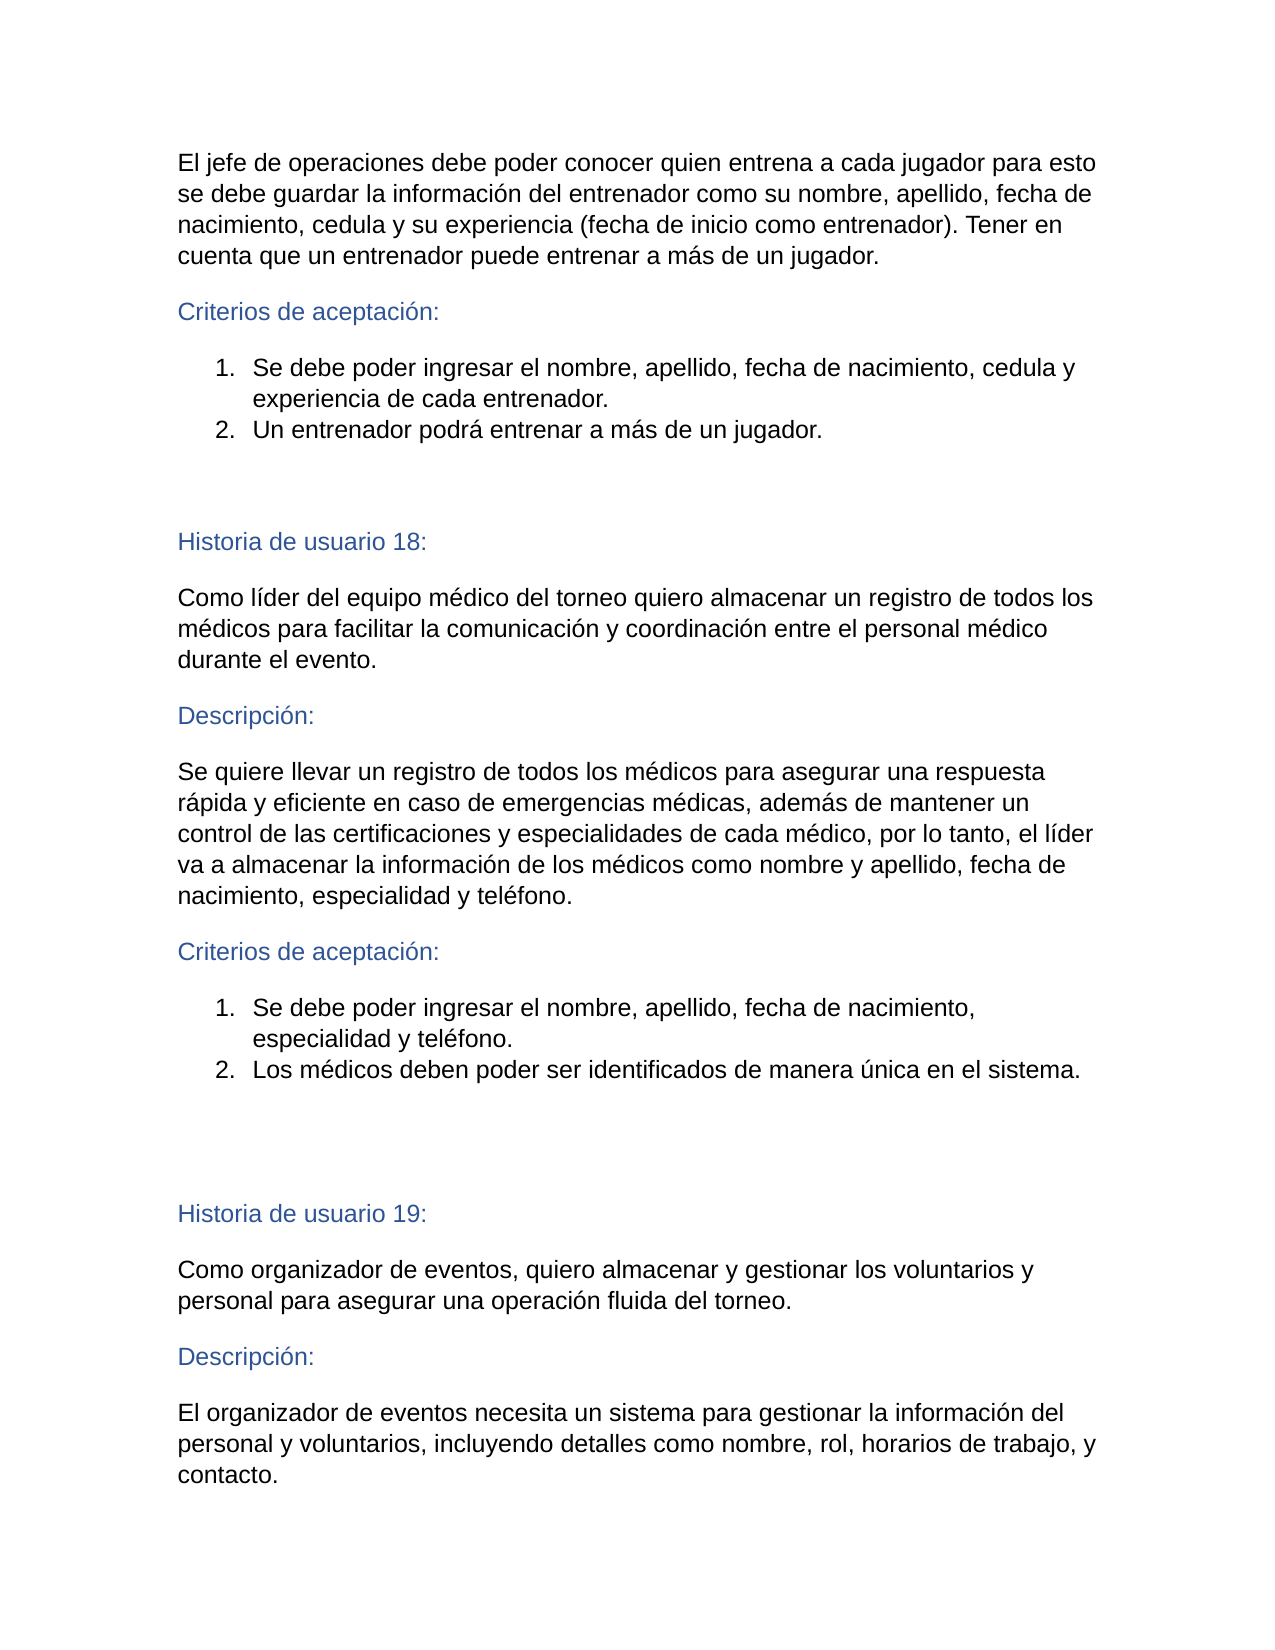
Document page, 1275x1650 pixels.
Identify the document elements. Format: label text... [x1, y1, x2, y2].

text Como organizador de eventos, quiero almacenar y gestionar los voluntarios y personal para asegurar una operación fluida del torneo. [177, 1255, 1098, 1314]
list Un entrenador podrá entrenar a más de un jugador. [215, 415, 1098, 444]
text Historia de usuario 19: [177, 1199, 1098, 1227]
list Los médicos deben poder ser identificados de manera única en el sistema. [215, 1056, 1098, 1084]
text Historia de usuario 18: [177, 527, 1098, 556]
list Se debe poder ingresar el nombre, apellido, fecha de nacimiento, especialidad y teléfono. [215, 993, 1098, 1053]
text Como líder del equipo médico del torneo quiero almacenar un registro de todos los médicos para facilitar la comunicación y coordinación entre el personal médico durante el evento. [177, 583, 1098, 674]
text Se quiere llevar un registro de todos los médicos para asegurar una respuesta rápida y eficiente en caso de emergencias médicas, además de mantener un control de las certificaciones y especialidades de cada médico, por lo tanto, el líder va a almacenar la información de los médicos como nombre y apellido, fecha de nacimiento, especialidad y teléfono. [177, 757, 1098, 910]
text El organizador de eventos necesita un sistema para gestionar la información del personal y voluntarios, incluyendo detalles como nombre, rol, horarios de trabajo, y contacto. [177, 1398, 1098, 1489]
list Se debe poder ingresar el nombre, apellido, fecha de nacimiento, cedula y experiencia de cada entrenador. [215, 353, 1098, 413]
text Descripción: [177, 701, 1098, 730]
text Criterios de aceptación: [177, 297, 1098, 326]
text Criterios de aceptación: [177, 937, 1098, 966]
text Descripción: [177, 1342, 1098, 1371]
text El jefe de operaciones debe poder conocer quien entrena a cada jugador para esto se debe guardar la información del entrenador como su nombre, apellido, fecha de nacimiento, cedula y su experiencia (fecha de inicio como entrenador). Tener en cuenta que un entrenador puede entrenar a más de un jugador. [177, 148, 1098, 269]
